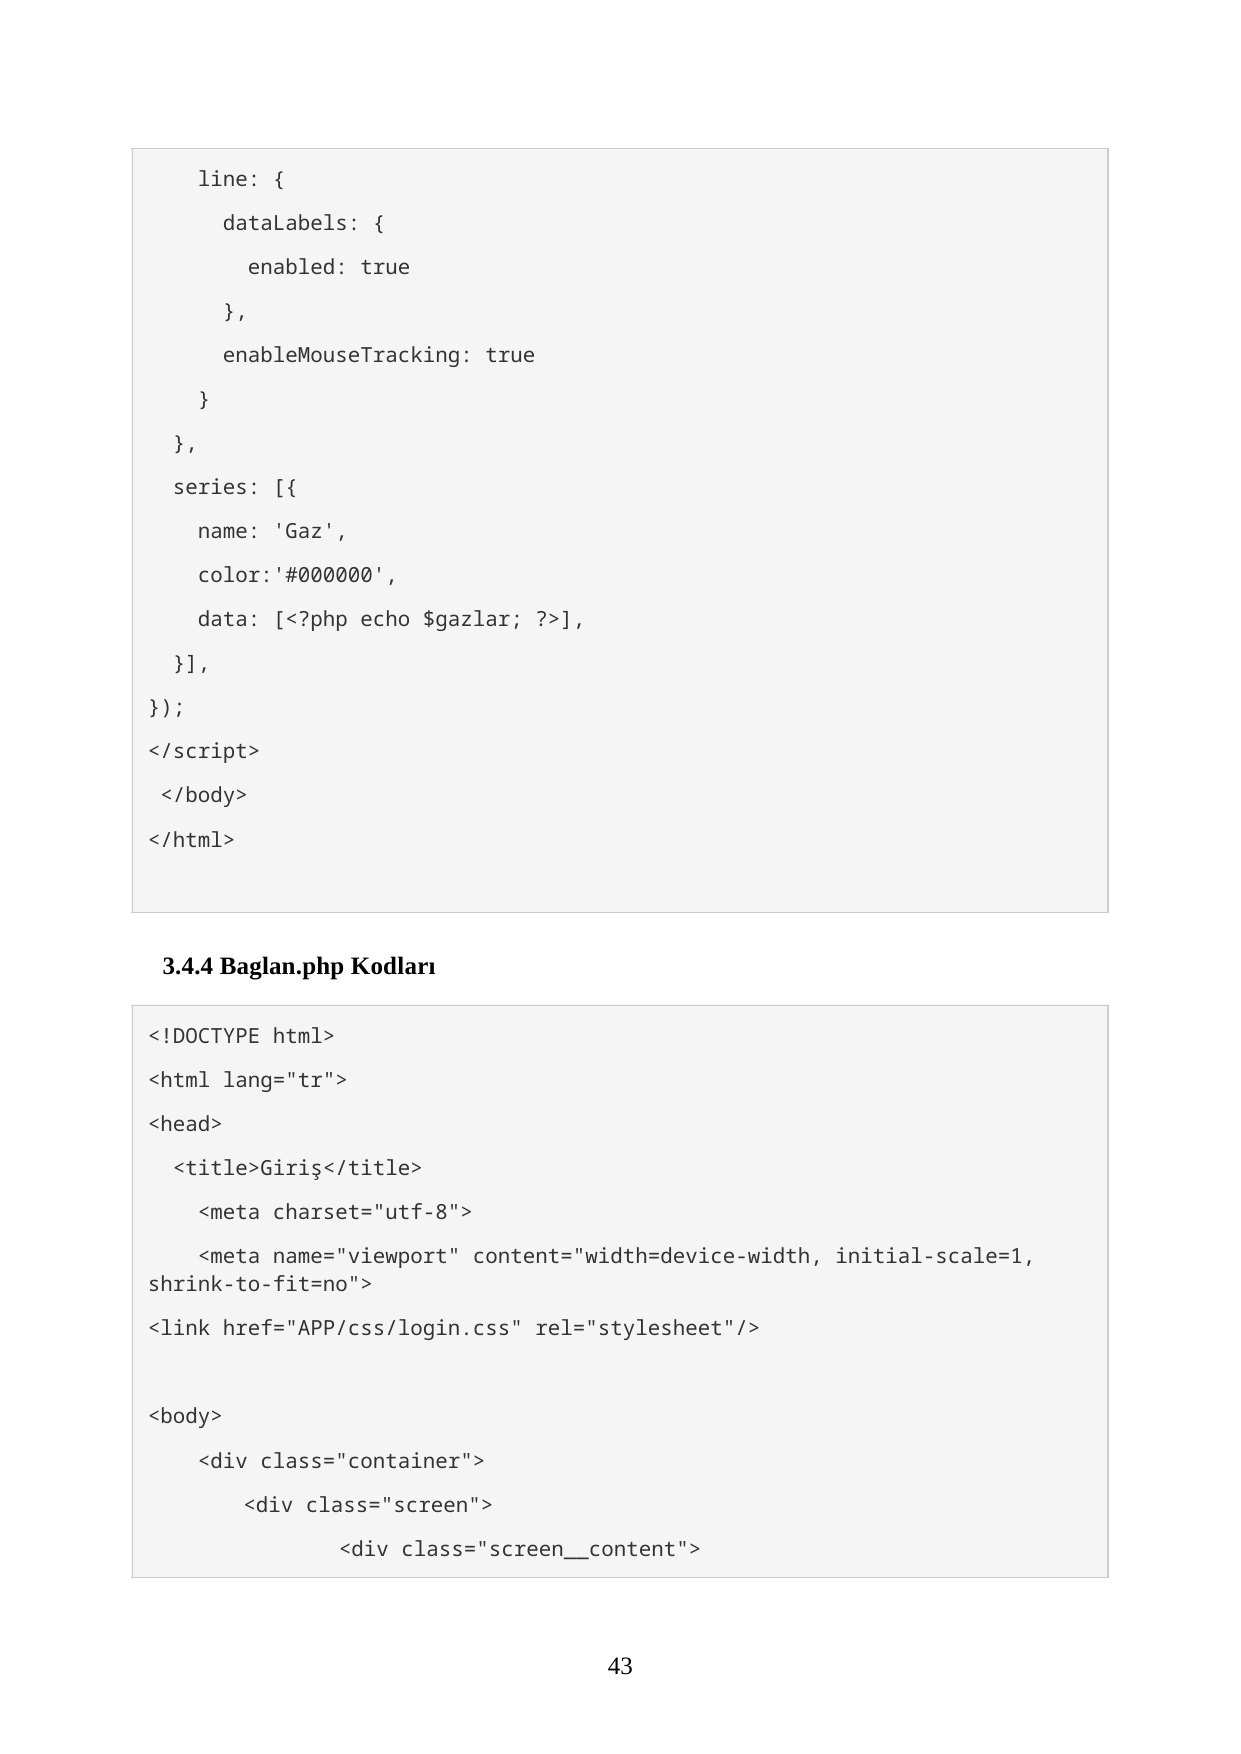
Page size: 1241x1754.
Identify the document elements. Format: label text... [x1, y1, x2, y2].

text <!DOCTYPE html> [133, 1006, 1107, 1049]
text <title>Giriş</title> [133, 1137, 1107, 1181]
text </body> [133, 764, 1107, 808]
text line: { [133, 149, 1107, 192]
text <meta name="viewport" content="width=device-width, initial-scale=1, shrink-to-fit=no"> [133, 1225, 1107, 1297]
text enableMouseTracking: true [133, 324, 1107, 368]
text <body> [133, 1386, 1107, 1429]
text color:'#000000', [133, 544, 1107, 588]
text }], [133, 632, 1107, 676]
text } [133, 368, 1107, 412]
subtitle 3.4.4 Baglan.php Kodları [162, 951, 1093, 979]
text <div class="screen"> [133, 1474, 1107, 1518]
text </script> [133, 720, 1107, 764]
text series: [{ [133, 456, 1107, 500]
text <meta charset="utf-8"> [133, 1181, 1107, 1225]
text <head> [133, 1093, 1107, 1137]
text name: 'Gaz', [133, 500, 1107, 544]
text <html lang="tr"> [133, 1049, 1107, 1093]
text </html> [133, 808, 1107, 853]
text <link href="APP/css/login.css" rel="stylesheet"/> [133, 1297, 1107, 1341]
text }, [133, 280, 1107, 324]
text enabled: true [133, 236, 1107, 280]
text data: [<?php echo $gazlar; ?>], [133, 588, 1107, 632]
text <div class="container"> [133, 1429, 1107, 1474]
text }, [133, 412, 1107, 456]
text <div class="screen__content"> [133, 1518, 1107, 1577]
text dataLabels: { [133, 192, 1107, 236]
text }); [133, 676, 1107, 720]
